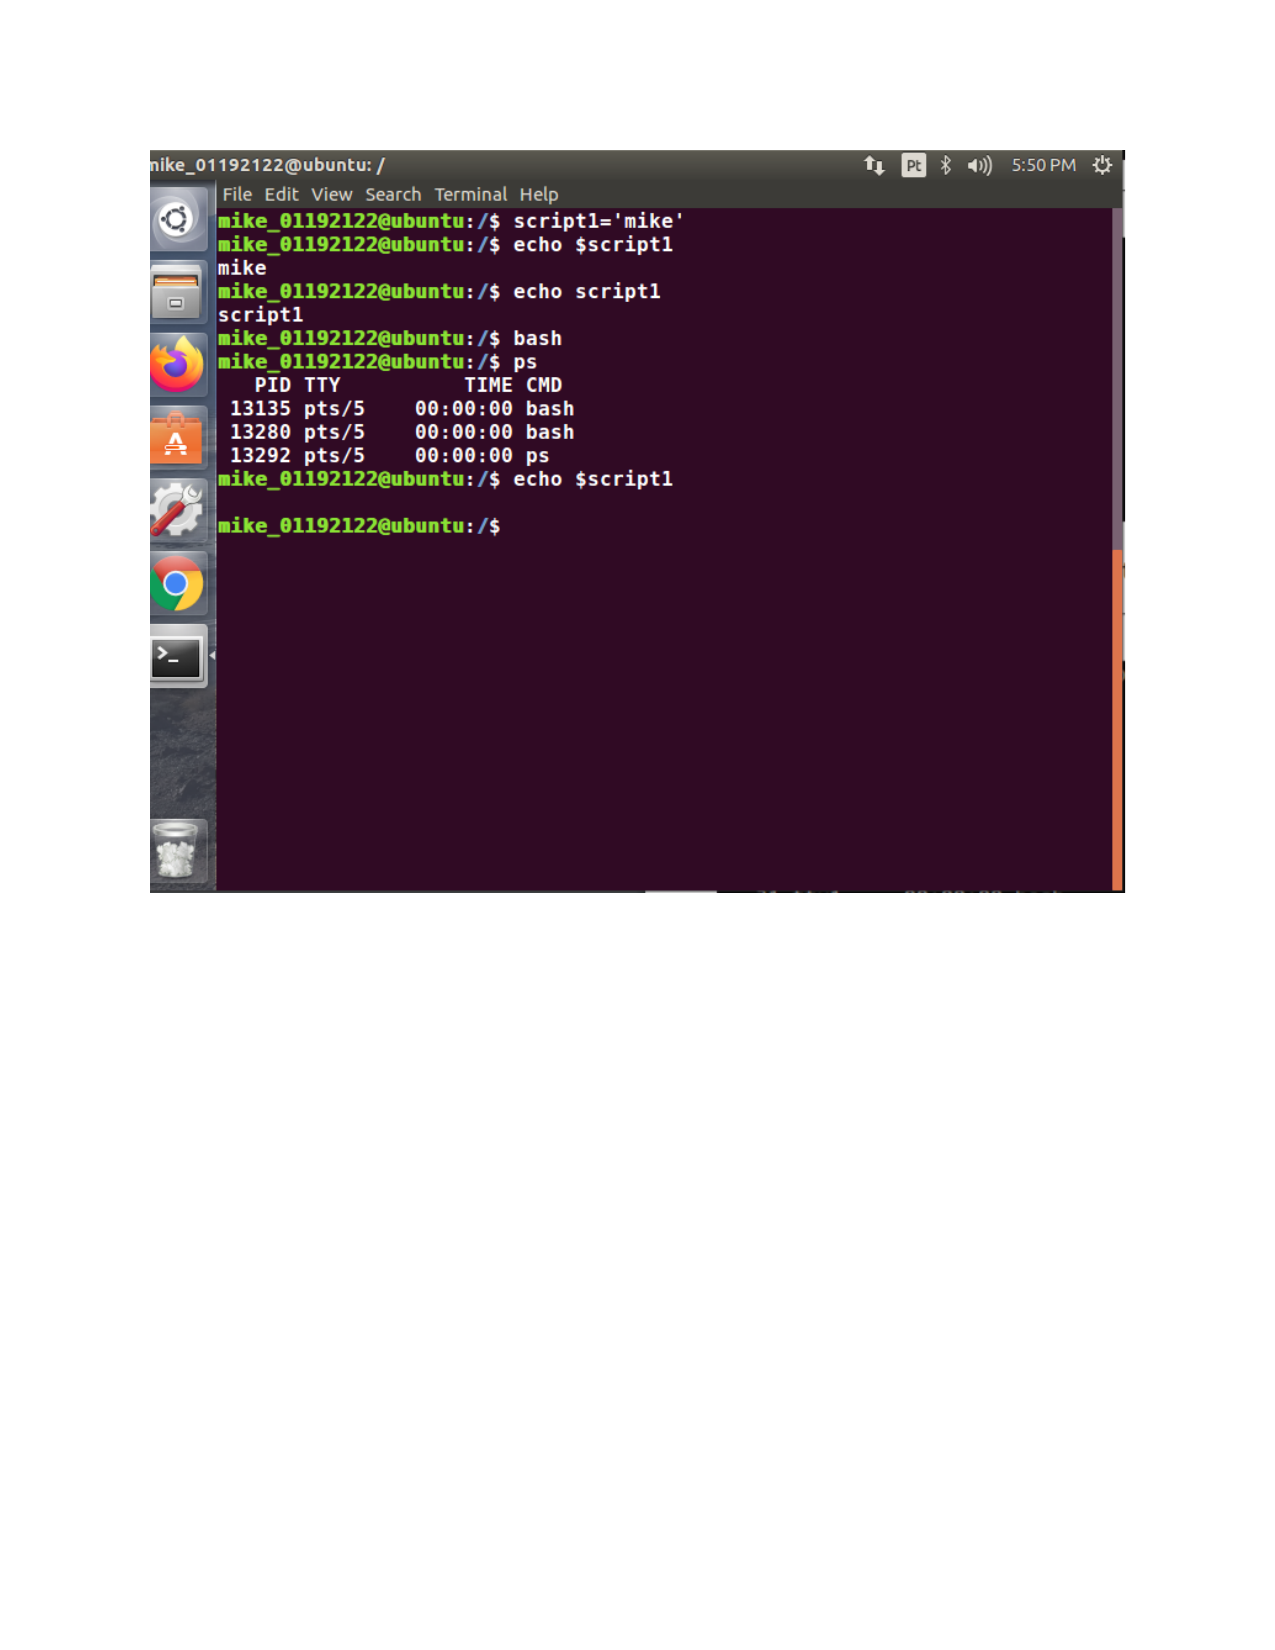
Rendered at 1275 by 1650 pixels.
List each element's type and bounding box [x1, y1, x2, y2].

picture [150, 150, 1125, 893]
